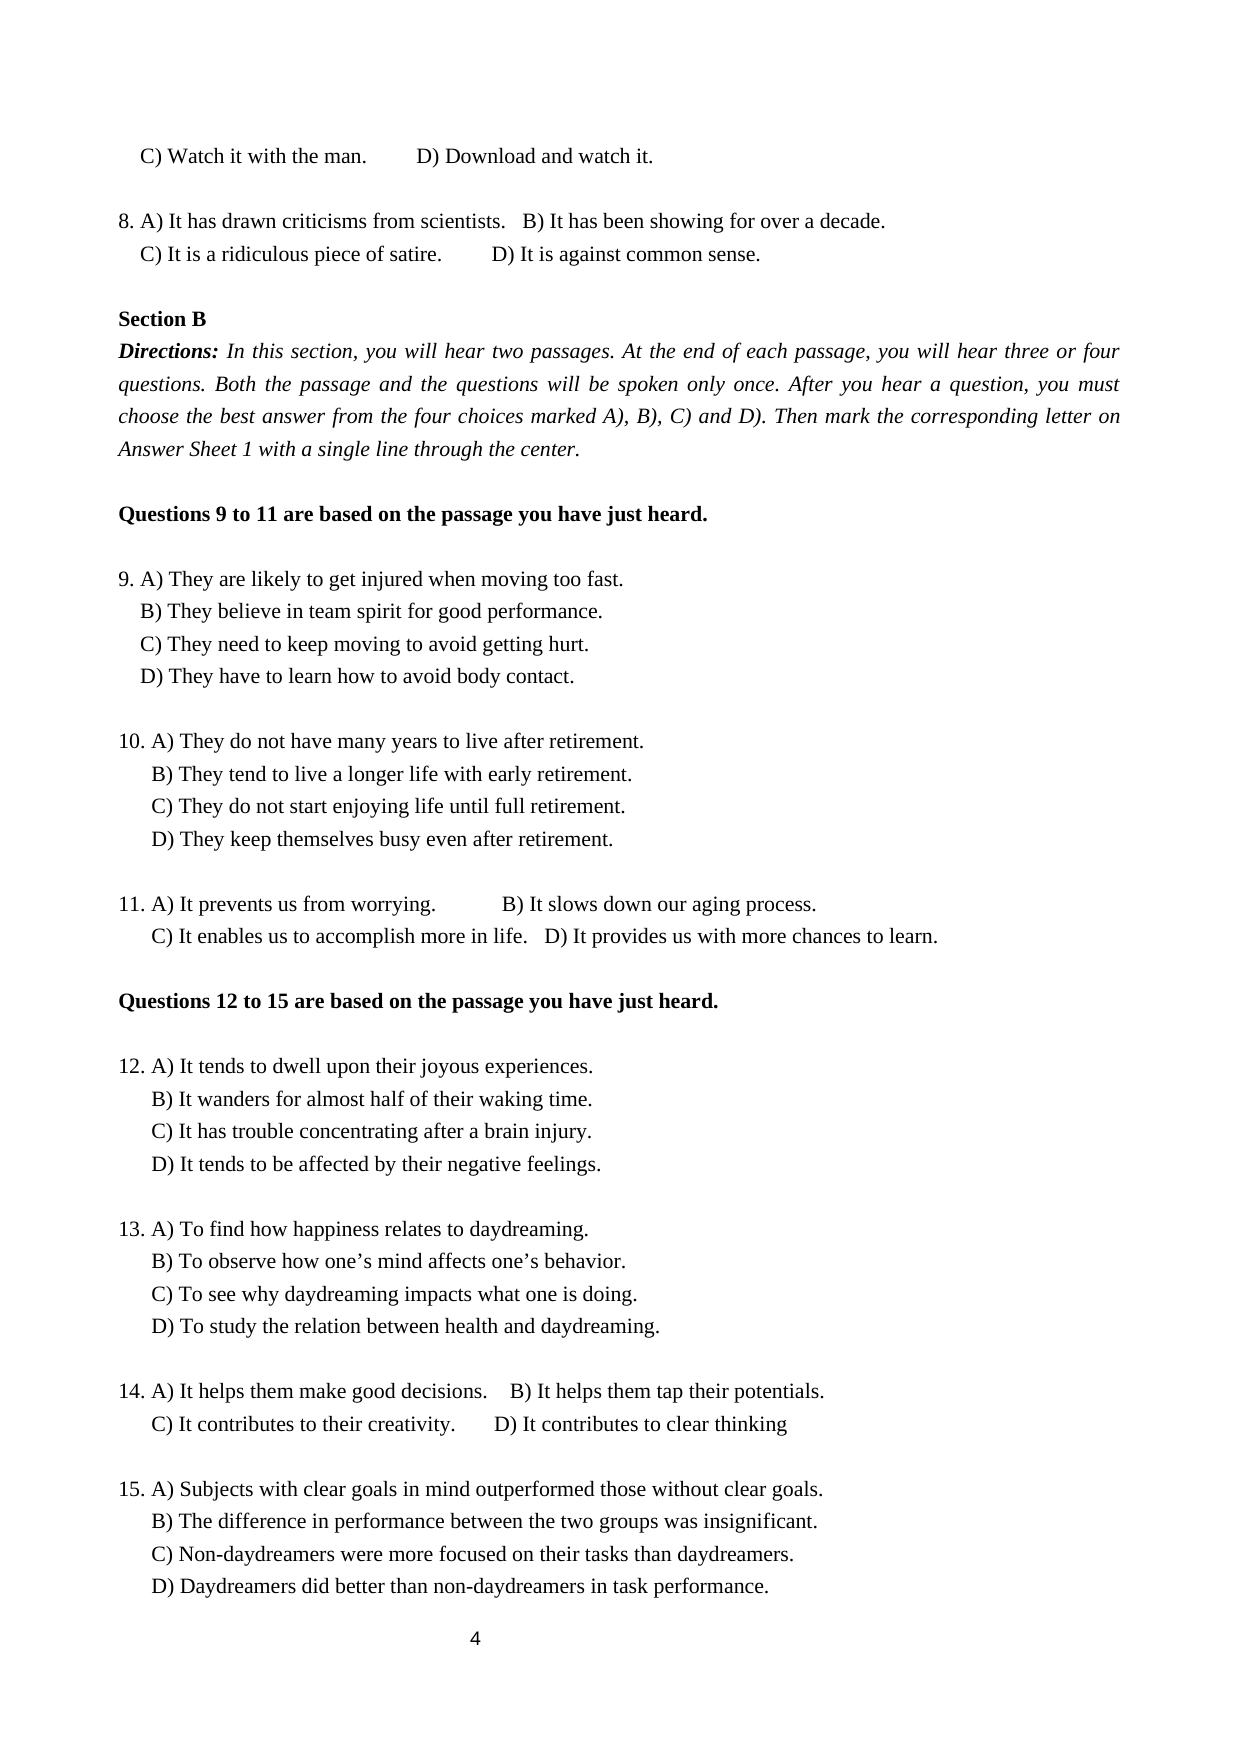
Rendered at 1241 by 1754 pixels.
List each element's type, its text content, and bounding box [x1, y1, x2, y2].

text D) They have to learn how to avoid body contact. [118, 660, 1122, 692]
text 12. A) It tends to dwell upon their joyous experiences. [118, 1050, 1122, 1082]
text 10. A) They do not have many years to live after retirement. [118, 725, 1122, 757]
text C) They need to keep moving to avoid getting hurt. [118, 627, 1122, 660]
text B) The difference in performance between the two groups was insignificant. [118, 1505, 1122, 1537]
text C) Watch it with the man. D) Download and watch it. [118, 140, 1122, 172]
text C) It has trouble concentrating after a brain injury. [118, 1115, 1122, 1147]
text C) To see why daydreaming impacts what one is doing. [118, 1277, 1122, 1310]
text Questions 12 to 15 are based on the passage you have just heard. [118, 985, 1122, 1017]
text D) It tends to be affected by their negative feelings. [118, 1147, 1122, 1180]
text C) They do not start enjoying life until full retirement. [118, 790, 1122, 822]
text 9. A) They are likely to get injured when moving too fast. [118, 562, 1122, 595]
text Questions 9 to 11 are based on the passage you have just heard. [118, 497, 1122, 530]
text C) It is a ridiculous piece of satire. D) It is against common sense. [118, 237, 1122, 270]
text 15. A) Subjects with clear goals in mind outperformed those without clear goals. [118, 1472, 1122, 1505]
text C) It contributes to their creativity. D) It contributes to clear thinking [118, 1407, 1122, 1440]
text C) Non-daydreamers were more focused on their tasks than daydreamers. [118, 1537, 1122, 1570]
text C) It enables us to accomplish more in life. D) It provides us with more chances to learn. [118, 920, 1122, 952]
text B) To observe how one’s mind affects one’s behavior. [118, 1245, 1122, 1277]
text 13. A) To find how happiness relates to daydreaming. [118, 1212, 1122, 1245]
text B) It wanders for almost half of their waking time. [118, 1082, 1122, 1115]
text B) They believe in team spirit for good performance. [118, 595, 1122, 627]
text 8. A) It has drawn criticisms from scientists. B) It has been showing for over a decade. [118, 205, 1122, 237]
text D) They keep themselves busy even after retirement. [118, 822, 1122, 855]
text Section B [118, 302, 1122, 335]
text D) To study the relation between health and daydreaming. [118, 1310, 1122, 1342]
text D) Daydreamers did better than non-daydreamers in task performance. [118, 1570, 1122, 1602]
text Directions: In this section, you will hear two passages. At the end of each passage, you will hear three or four questions. Both the passage and the questions will be spoken only once. After you hear a question, you must choose the best answer from the four choices marked A), B), C) and D). Then mark the corresponding letter on Answer Sheet 1 with a single line through the center. [118, 335, 1122, 465]
text B) They tend to live a longer life with early retirement. [118, 757, 1122, 790]
text 11. A) It prevents us from worrying. B) It slows down our aging process. [118, 887, 1122, 920]
text 14. A) It helps them make good decisions. B) It helps them tap their potentials. [118, 1375, 1122, 1407]
